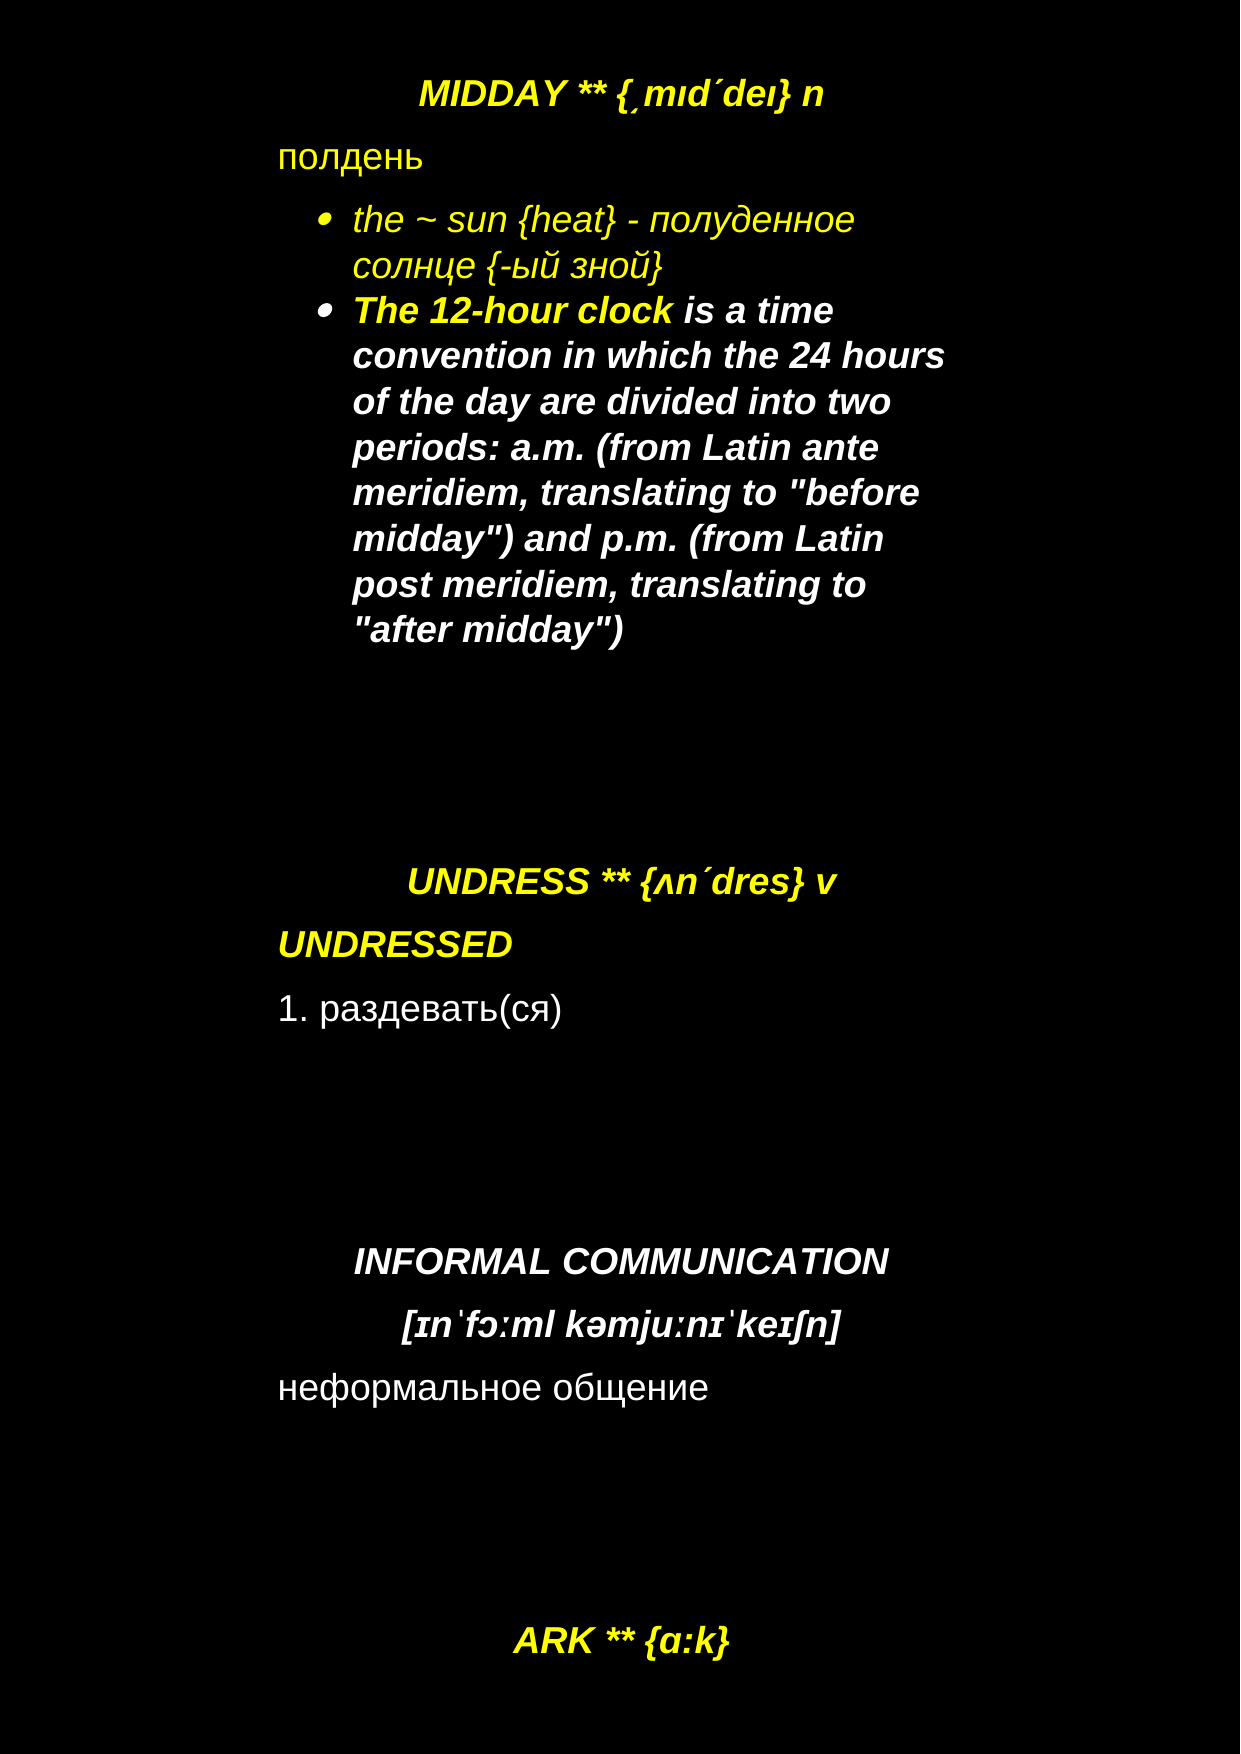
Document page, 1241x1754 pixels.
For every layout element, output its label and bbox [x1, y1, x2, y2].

table_header [270, 62, 976, 1690]
